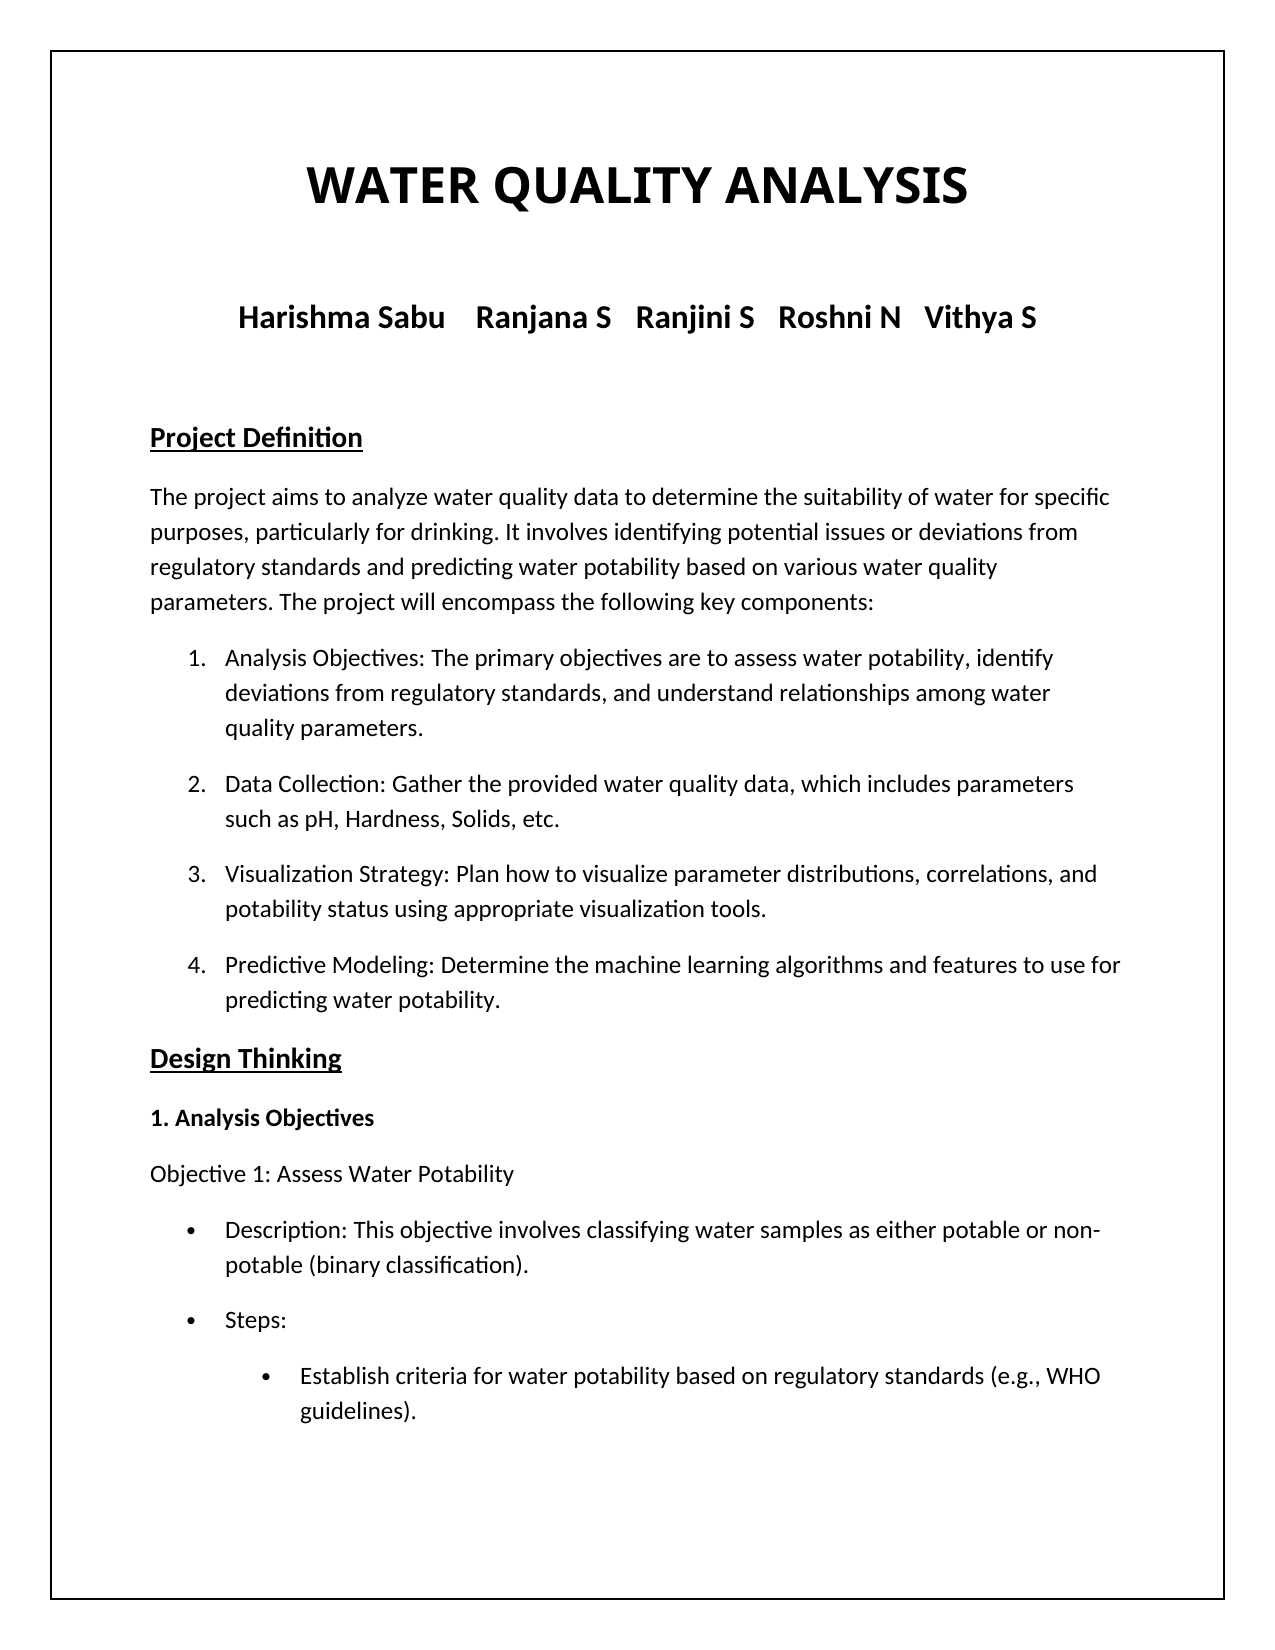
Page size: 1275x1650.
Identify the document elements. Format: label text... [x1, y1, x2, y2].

list Visualization Strategy: Plan how to visualize parameter distributions, correlations, and potability status using appropriate visualization tools. [187, 859, 1125, 924]
list Establish criteria for water potability based on regulatory standards (e.g., WHO guidelines). [262, 1360, 1125, 1426]
text 1. Analysis Objectives [150, 1102, 1125, 1133]
text Design Thinking [150, 1040, 1125, 1076]
list Analysis Objectives: The primary objectives are to assess water potability, identify deviations from regulatory standards, and understand relationships among water quality parameters. [187, 642, 1125, 742]
text Project Definition [150, 419, 1125, 455]
list Data Collection: Gather the provided water quality data, which includes parameters such as pH, Hardness, Solids, etc. [187, 768, 1125, 833]
text The project aims to analyze water quality data to determine the suitability of water for specific purposes, particularly for drinking. It involves identifying potential issues or deviations from regulatory standards and predicting water potability based on various water quality parameters. The project will encompass the following key components: [150, 481, 1125, 617]
text WATER QUALITY ANALYSIS [150, 150, 1125, 218]
list Predictive Modeling: Determine the machine learning algorithms and features to use for predicting water potability. [187, 949, 1125, 1015]
list Description: This objective involves classifying water samples as either potable or non-potable (binary classification). [187, 1214, 1125, 1279]
text Objective 1: Assess Water Potability [150, 1158, 1125, 1188]
list Steps: [187, 1304, 1125, 1335]
text Harishma Sabu Ranjana S Ranjini S Roshni N Vithya S [150, 249, 1125, 337]
